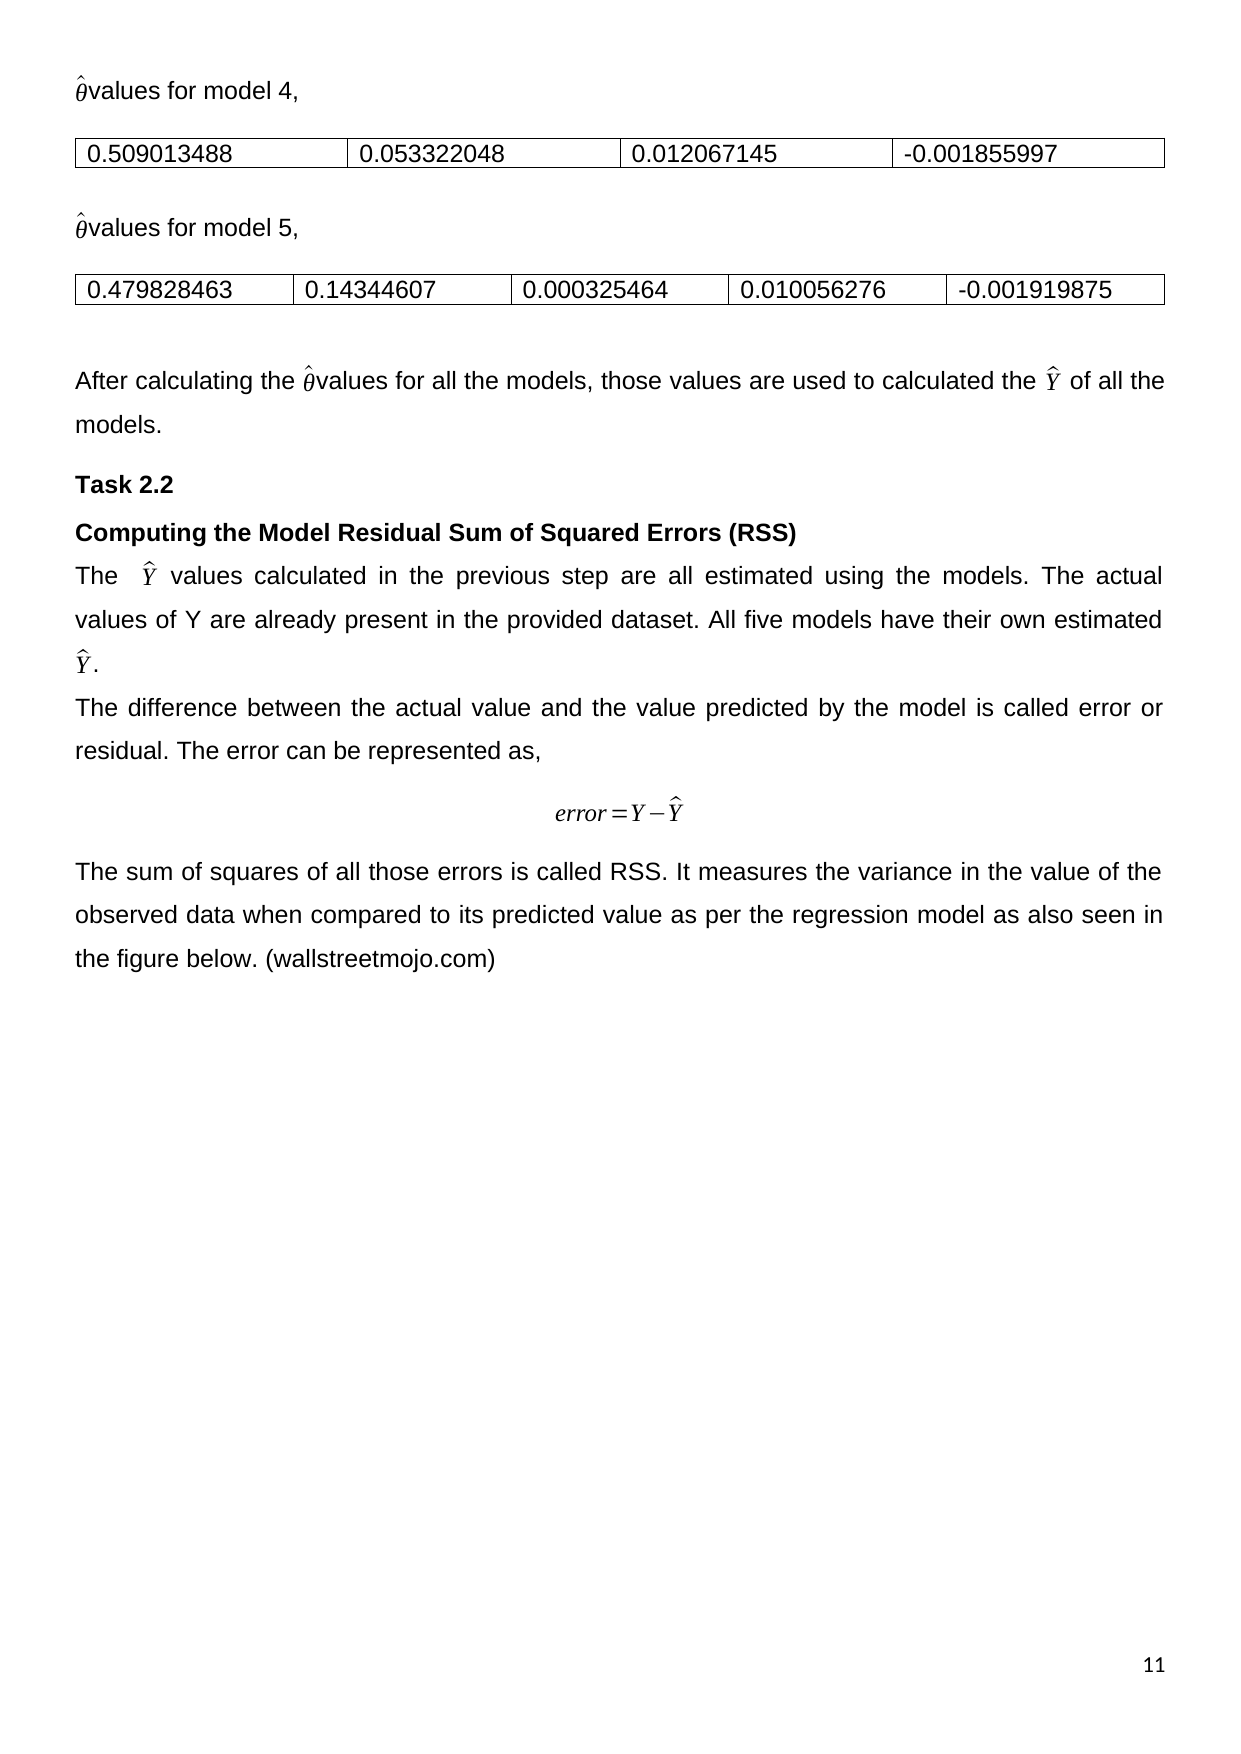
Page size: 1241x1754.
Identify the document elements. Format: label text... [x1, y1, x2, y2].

table_header 0.000325464 [512, 275, 728, 304]
table_header -0.001855997 [893, 139, 1164, 167]
text The values calculated in the previous step are all estimated using the models. The actual values of Y are already present in the provided dataset. All five models have their own estimated . The difference between the actual value and the value predicted by the model is called error or residual. The error can be represented as, [75, 561, 1165, 765]
table_header 0.010056276 [729, 275, 946, 304]
text values for model 4, [75, 75, 1165, 106]
text The sum of squares of all those errors is called RSS. It measures the variance in the value of the observed data when compared to its predicted value as per the regression model as also seen in the figure below. (wallstreetmojo.com) [75, 857, 1165, 972]
table_header 0.053322048 [348, 139, 620, 167]
table_header 0.509013488 [76, 139, 347, 167]
text After calculating the values for all the models, those values are used to calculated the of all the models. [75, 364, 1165, 439]
table_header 0.14344607 [294, 275, 511, 304]
subtitle Task 2.2 [75, 470, 1165, 499]
text values for model 5, [75, 168, 1165, 243]
subtitle Computing the Model Residual Sum of Squared Errors (RSS) [75, 517, 1165, 546]
table_header 0.012067145 [621, 139, 892, 167]
table_header -0.001919875 [947, 275, 1164, 304]
table_header 0.479828463 [76, 275, 293, 304]
